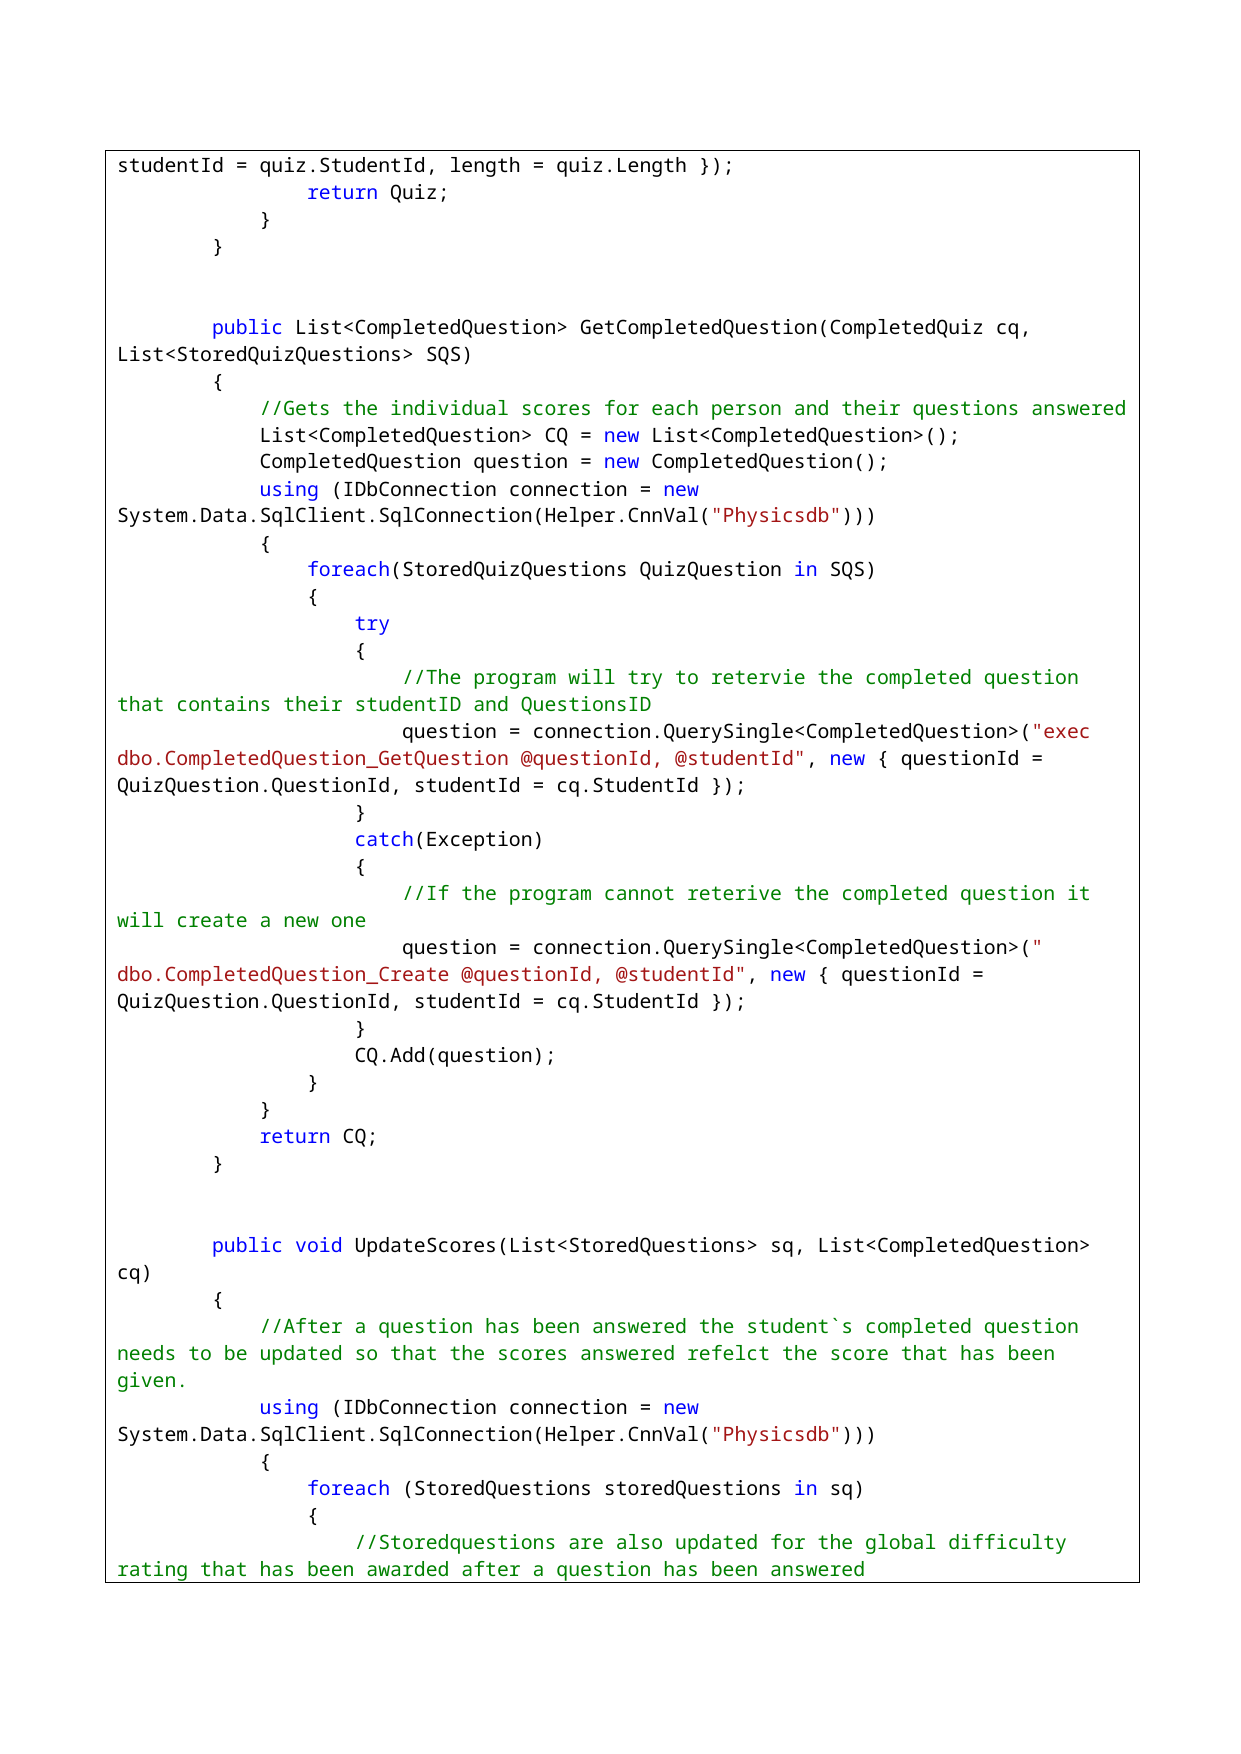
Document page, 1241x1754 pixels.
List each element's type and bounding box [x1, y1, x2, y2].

table_cell [106, 151, 1139, 1582]
